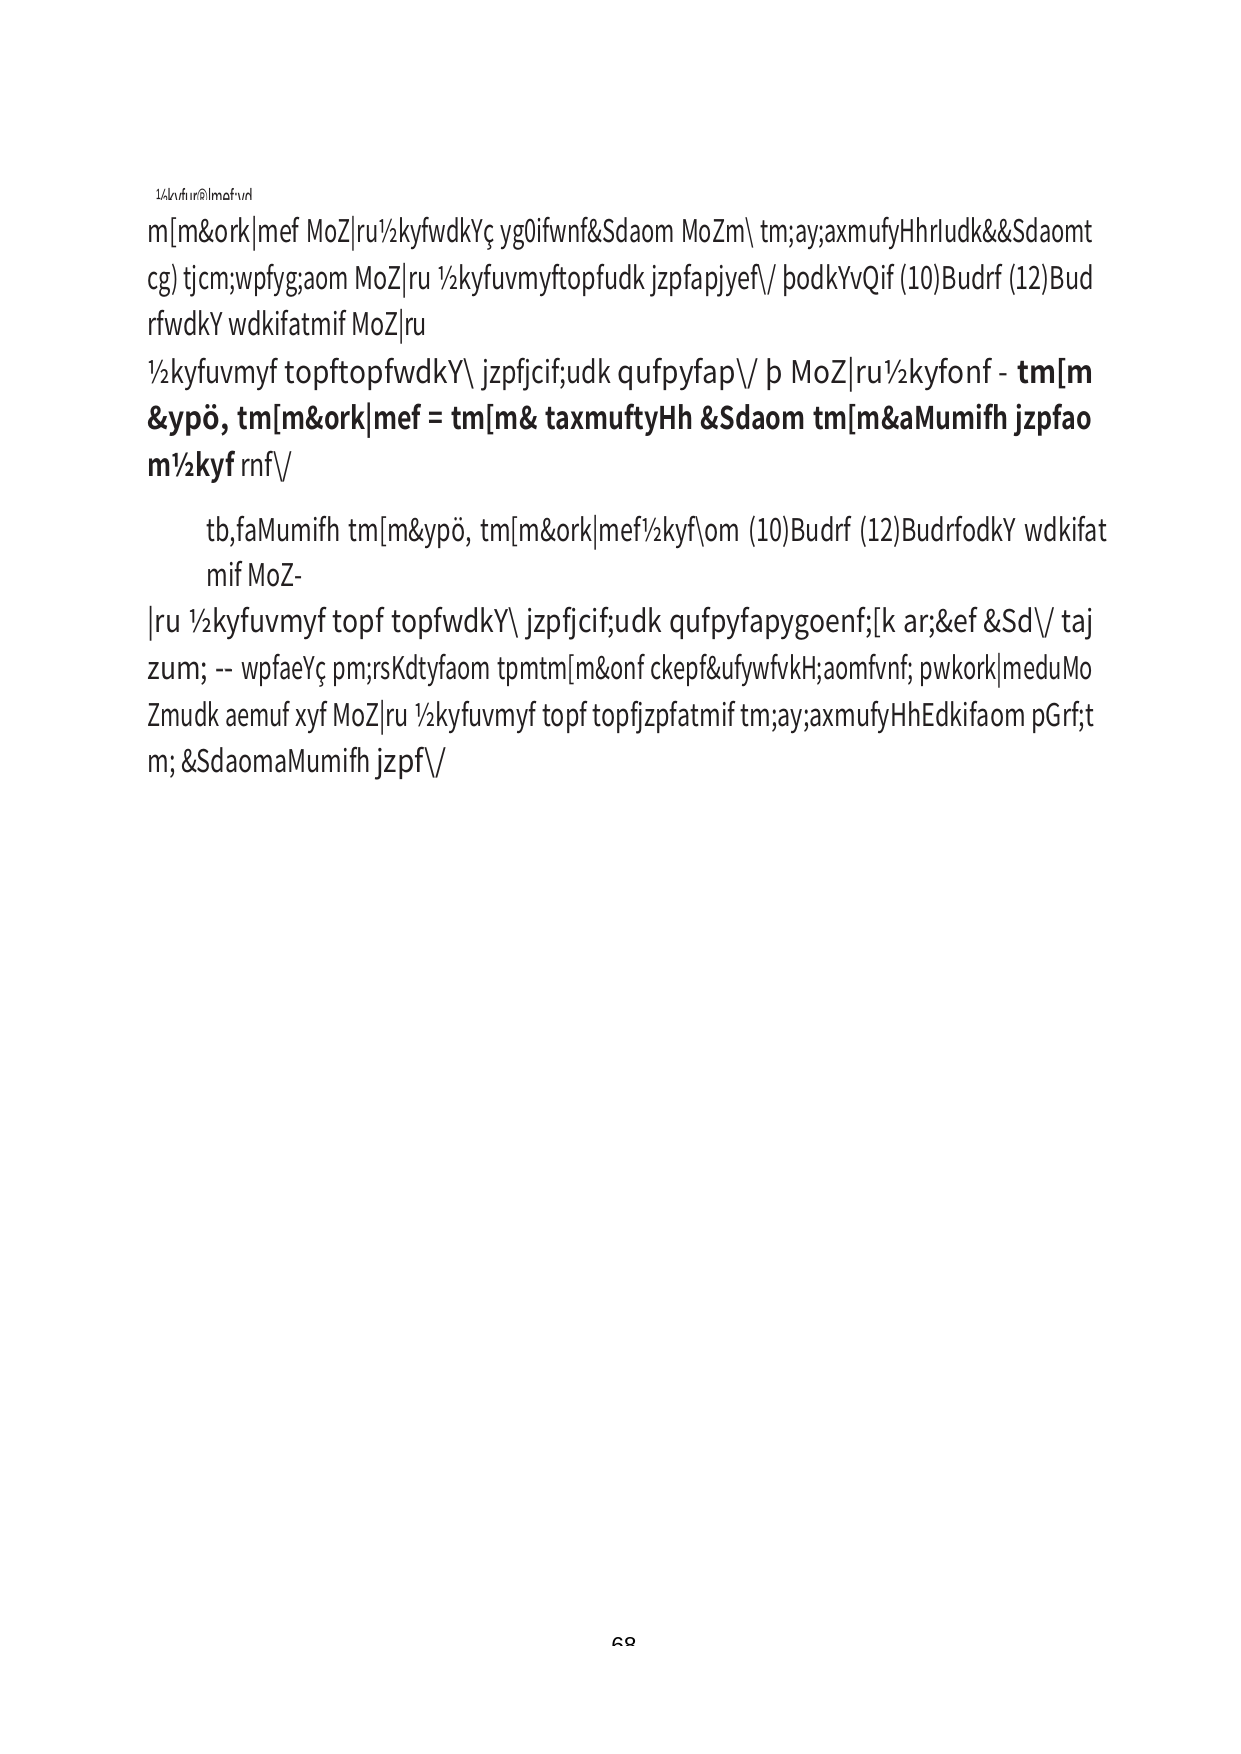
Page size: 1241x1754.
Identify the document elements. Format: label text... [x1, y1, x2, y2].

text |ru ½kyfuvmyf topf topfwdkY\ jzpfjcif;udk qufpyfapygoenf;[k ar;&ef &Sd\/ tajzum; -- wpfaeYç pm;rsKdtyfaom tpmtm[m&onf ckepf&ufywfvkH;aomfvnf; pwkork|meduMoZmudk aemuf xyf MoZ|ru ½kyfuvmyf topf topfjzpfatmif tm;ay;axmufyHhEdkifaom pGrf;tm; &SdaomaMumifh jzpf\/ [147, 597, 1094, 782]
text ½kyfuvmyf topftopfwdkY\ jzpfjcif;udk qufpyfap\/ þ MoZ|ru½kyfonf - tm[m&ypö, tm[m&ork|mef = tm[m& taxmuftyHh &Sdaom tm[m&aMumifh jzpfaom½kyf rnf\/ [147, 347, 1093, 485]
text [147, 206, 1094, 344]
text tb,faMumifh tm[m&ypö, tm[m&ork|mef½kyf\om (10)Budrf (12)BudrfodkY wdkifatmif MoZ- [206, 505, 1107, 595]
